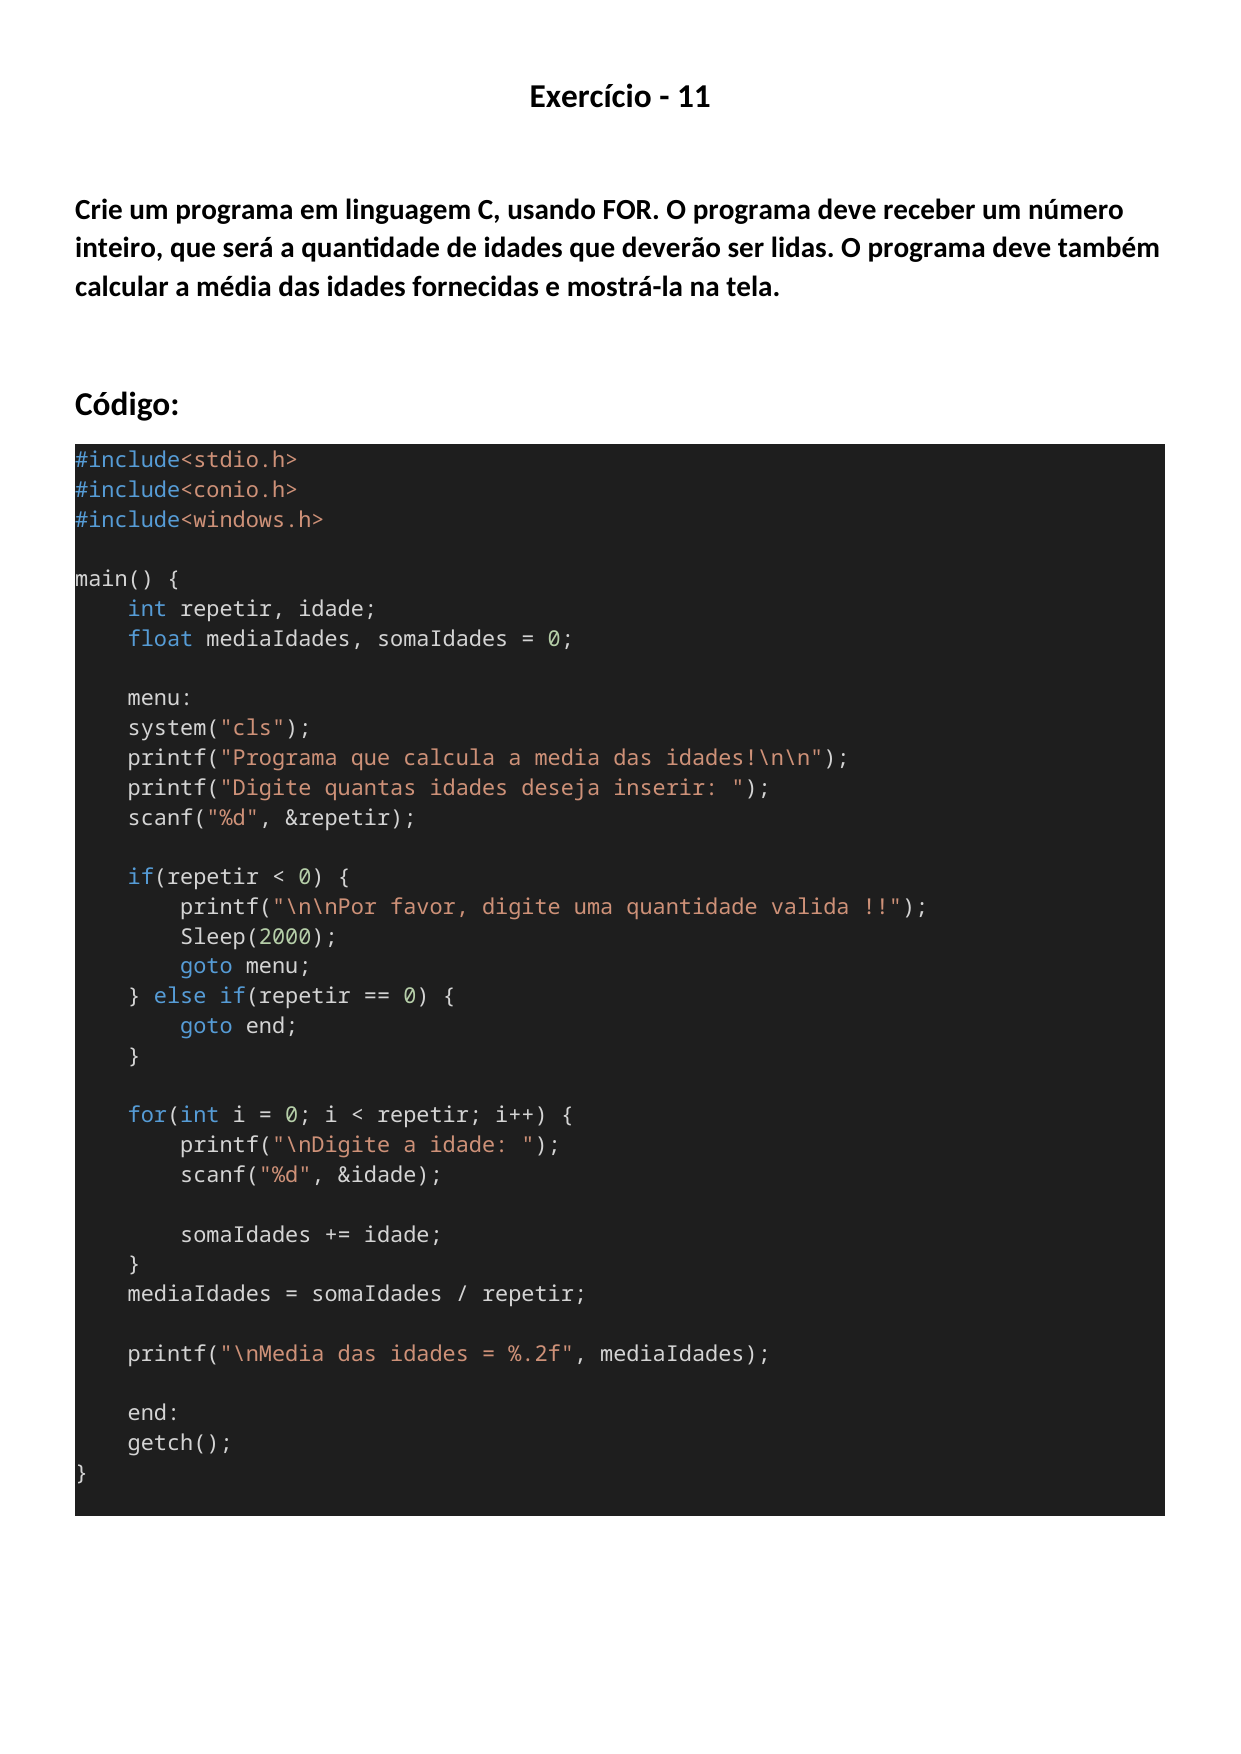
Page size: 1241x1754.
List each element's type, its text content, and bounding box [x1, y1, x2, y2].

text for(int i = 0; i < repetir; i++) { [75, 1099, 1165, 1129]
text #include<windows.h> [75, 503, 1165, 533]
text float mediaIdades, somaIdades = 0; [75, 623, 1165, 652]
text printf("Digite quantas idades deseja inserir: "); [75, 772, 1165, 801]
text system("cls"); [75, 712, 1165, 742]
text end: [75, 1397, 1165, 1427]
text menu: [75, 682, 1165, 712]
text } [75, 1040, 1165, 1069]
text mediaIdades = somaIdades / repetir; [75, 1278, 1165, 1308]
text } [75, 1248, 1165, 1278]
text int repetir, idade; [75, 593, 1165, 623]
text } else if(repetir == 0) { [75, 980, 1165, 1010]
text Exercício - 11 [75, 75, 1165, 116]
text printf("Programa que calcula a media das idades!\n\n"); [75, 742, 1165, 772]
text somaIdades += idade; [75, 1218, 1165, 1248]
text scanf("%d", &idade); [75, 1159, 1165, 1189]
text getch(); [75, 1427, 1165, 1457]
text Código: [75, 383, 1165, 424]
text main() { [75, 563, 1165, 593]
text printf("\nMedia das idades = %.2f", mediaIdades); [75, 1338, 1165, 1367]
text #include<conio.h> [75, 474, 1165, 503]
text if(repetir < 0) { [75, 861, 1165, 891]
text Sleep(2000); [75, 921, 1165, 950]
text goto end; [75, 1010, 1165, 1040]
text } [75, 1457, 1165, 1487]
text #include<stdio.h> [75, 444, 1165, 474]
text printf("\n\nPor favor, digite uma quantidade valida !!"); [75, 891, 1165, 921]
text scanf("%d", &repetir); [75, 801, 1165, 831]
text goto menu; [75, 950, 1165, 980]
text printf("\nDigite a idade: "); [75, 1129, 1165, 1159]
text Crie um programa em linguagem C, usando FOR. O programa deve receber um número inteiro, que será a quantidade de idades que deverão ser lidas. O programa deve também calcular a média das idades fornecidas e mostrá-la na tela. [75, 191, 1165, 303]
